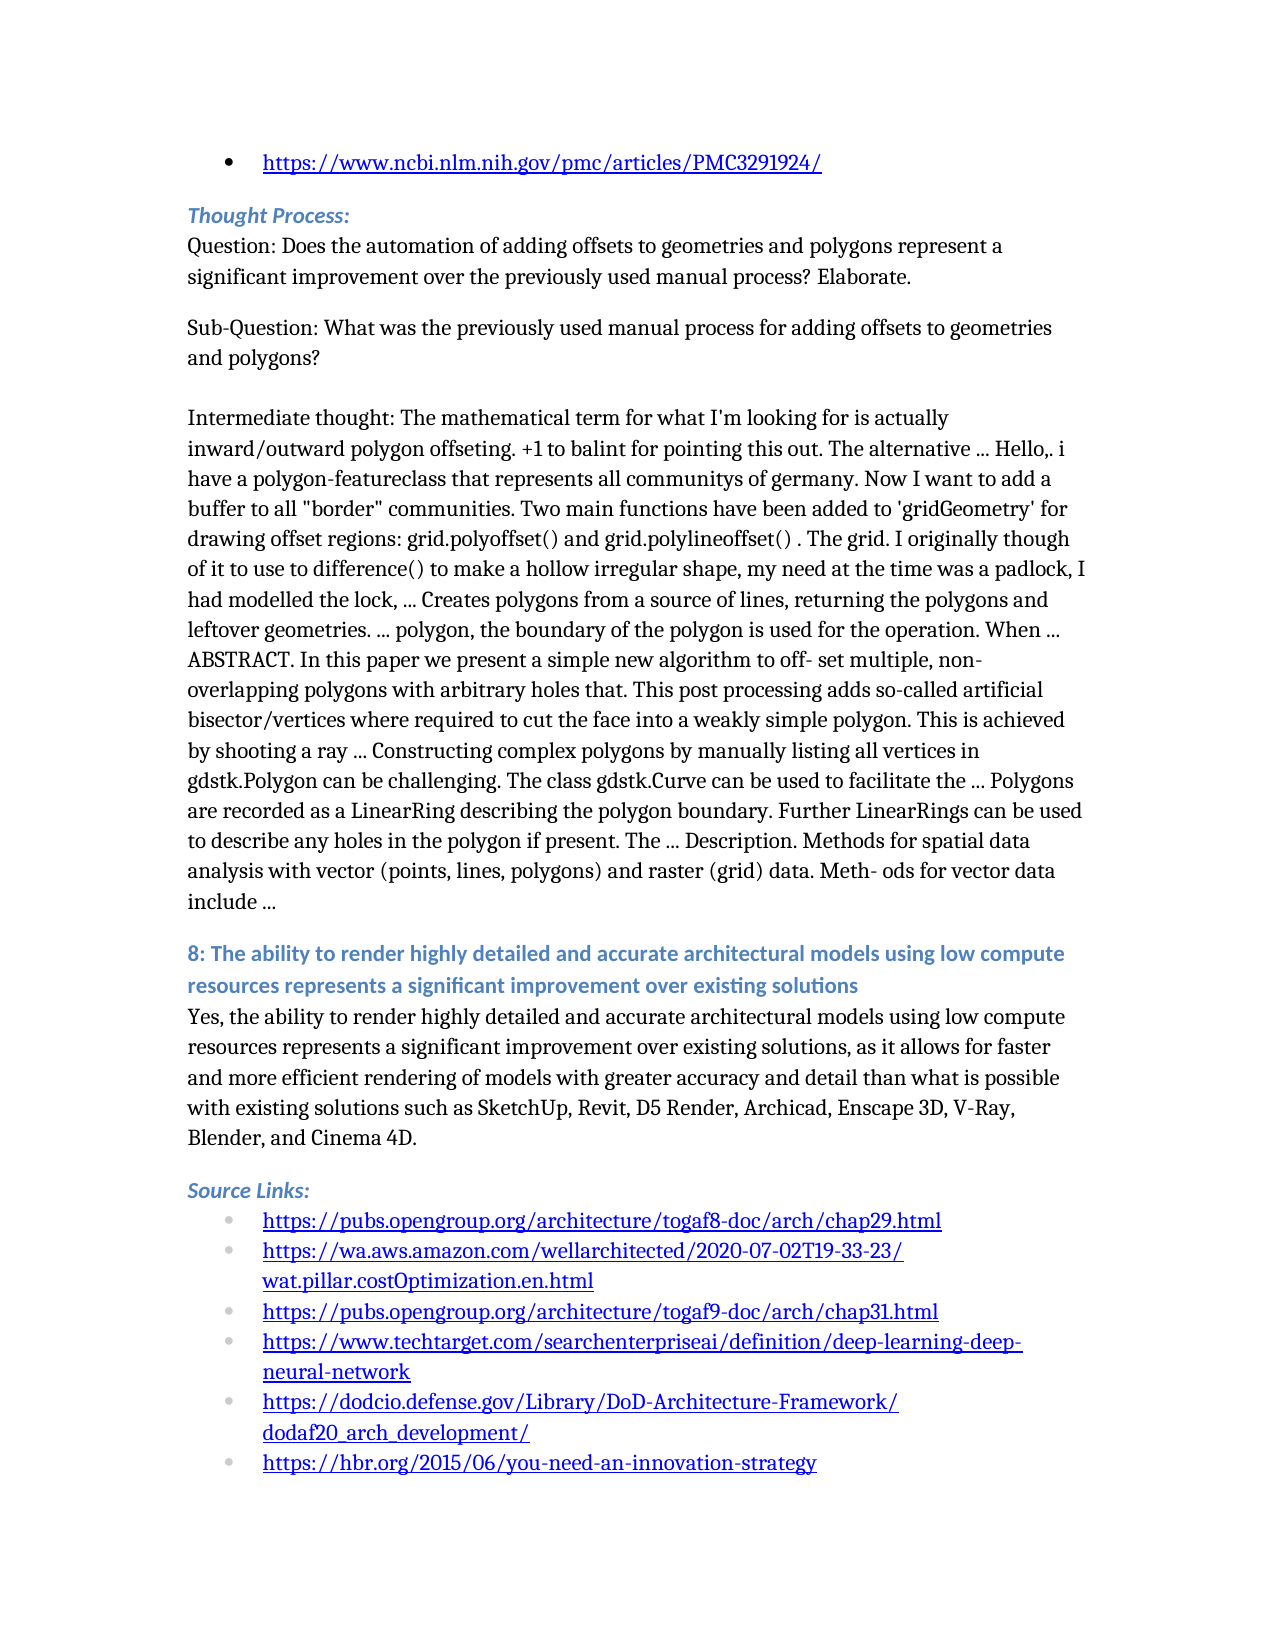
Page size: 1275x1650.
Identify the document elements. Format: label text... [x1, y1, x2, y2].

subtitle 8: The ability to render highly detailed and accurate architectural models using low compute resources represents a significant improvement over existing solutions [187, 939, 1087, 1000]
list https://www.ncbi.nlm.nih.gov/pmc/articles/PMC3291924/ [225, 150, 1087, 176]
text Question: Does the automation of adding offsets to geometries and polygons represent a significant improvement over the previously used manual process? Elaborate. [187, 233, 1087, 290]
list https://www.techtarget.com/searchenterpriseai/definition/deep-learning-deep-neural-network [225, 1329, 1087, 1385]
subtitle Source Links: [187, 1176, 1087, 1204]
list https://hbr.org/2015/06/you-need-an-innovation-strategy [225, 1449, 1087, 1476]
list https://dodcio.defense.gov/Library/DoD-Architecture-Framework/dodaf20_arch_development/ [225, 1389, 1087, 1446]
text Sub-Question: What was the previously used manual process for adding offsets to geometries and polygons? Intermediate thought: The mathematical term for what I'm looking for is actually inward/outward polygon offseting. +1 to balint for pointing this out. The alternative ... Hello,. i have a polygon-featureclass that represents all communitys of germany. Now I want to add a buffer to all "border" communities. Two main functions have been added to 'gridGeometry' for drawing offset regions: grid.polyoffset() and grid.polylineoffset() . The grid. I originally though of it to use to difference() to make a hollow irregular shape, my need at the time was a padlock, I had modelled the lock, ... Creates polygons from a source of lines, returning the polygons and leftover geometries. ... polygon, the boundary of the polygon is used for the operation. When ... ABSTRACT. In this paper we present a simple new algorithm to off- set multiple, non-overlapping polygons with arbitrary holes that. This post processing adds so-called artificial bisector/vertices where required to cut the face into a weakly simple polygon. This is achieved by shooting a ray ... Constructing complex polygons by manually listing all vertices in gdstk.Polygon can be challenging. The class gdstk.Curve can be used to facilitate the ... Polygons are recorded as a LinearRing describing the polygon boundary. Further LinearRings can be used to describe any holes in the polygon if present. The ... Description. Methods for spatial data analysis with vector (points, lines, polygons) and raster (grid) data. Meth- ods for vector data include ... [187, 314, 1087, 915]
list https://wa.aws.amazon.com/wellarchitected/2020-07-02T19-33-23/wat.pillar.costOptimization.en.html [225, 1238, 1087, 1295]
list https://pubs.opengroup.org/architecture/togaf8-doc/arch/chap29.html [225, 1208, 1087, 1234]
subtitle Thought Process: [187, 201, 1087, 229]
text Yes, the ability to render highly detailed and accurate architectural models using low compute resources represents a significant improvement over existing solutions, as it allows for faster and more efficient rendering of models with greater accuracy and detail than what is possible with existing solutions such as SketchUp, Revit, D5 Render, Archicad, Enscape 3D, V-Ray, Blender, and Cinema 4D. [187, 1004, 1087, 1151]
list https://pubs.opengroup.org/architecture/togaf9-doc/arch/chap31.html [225, 1298, 1087, 1325]
